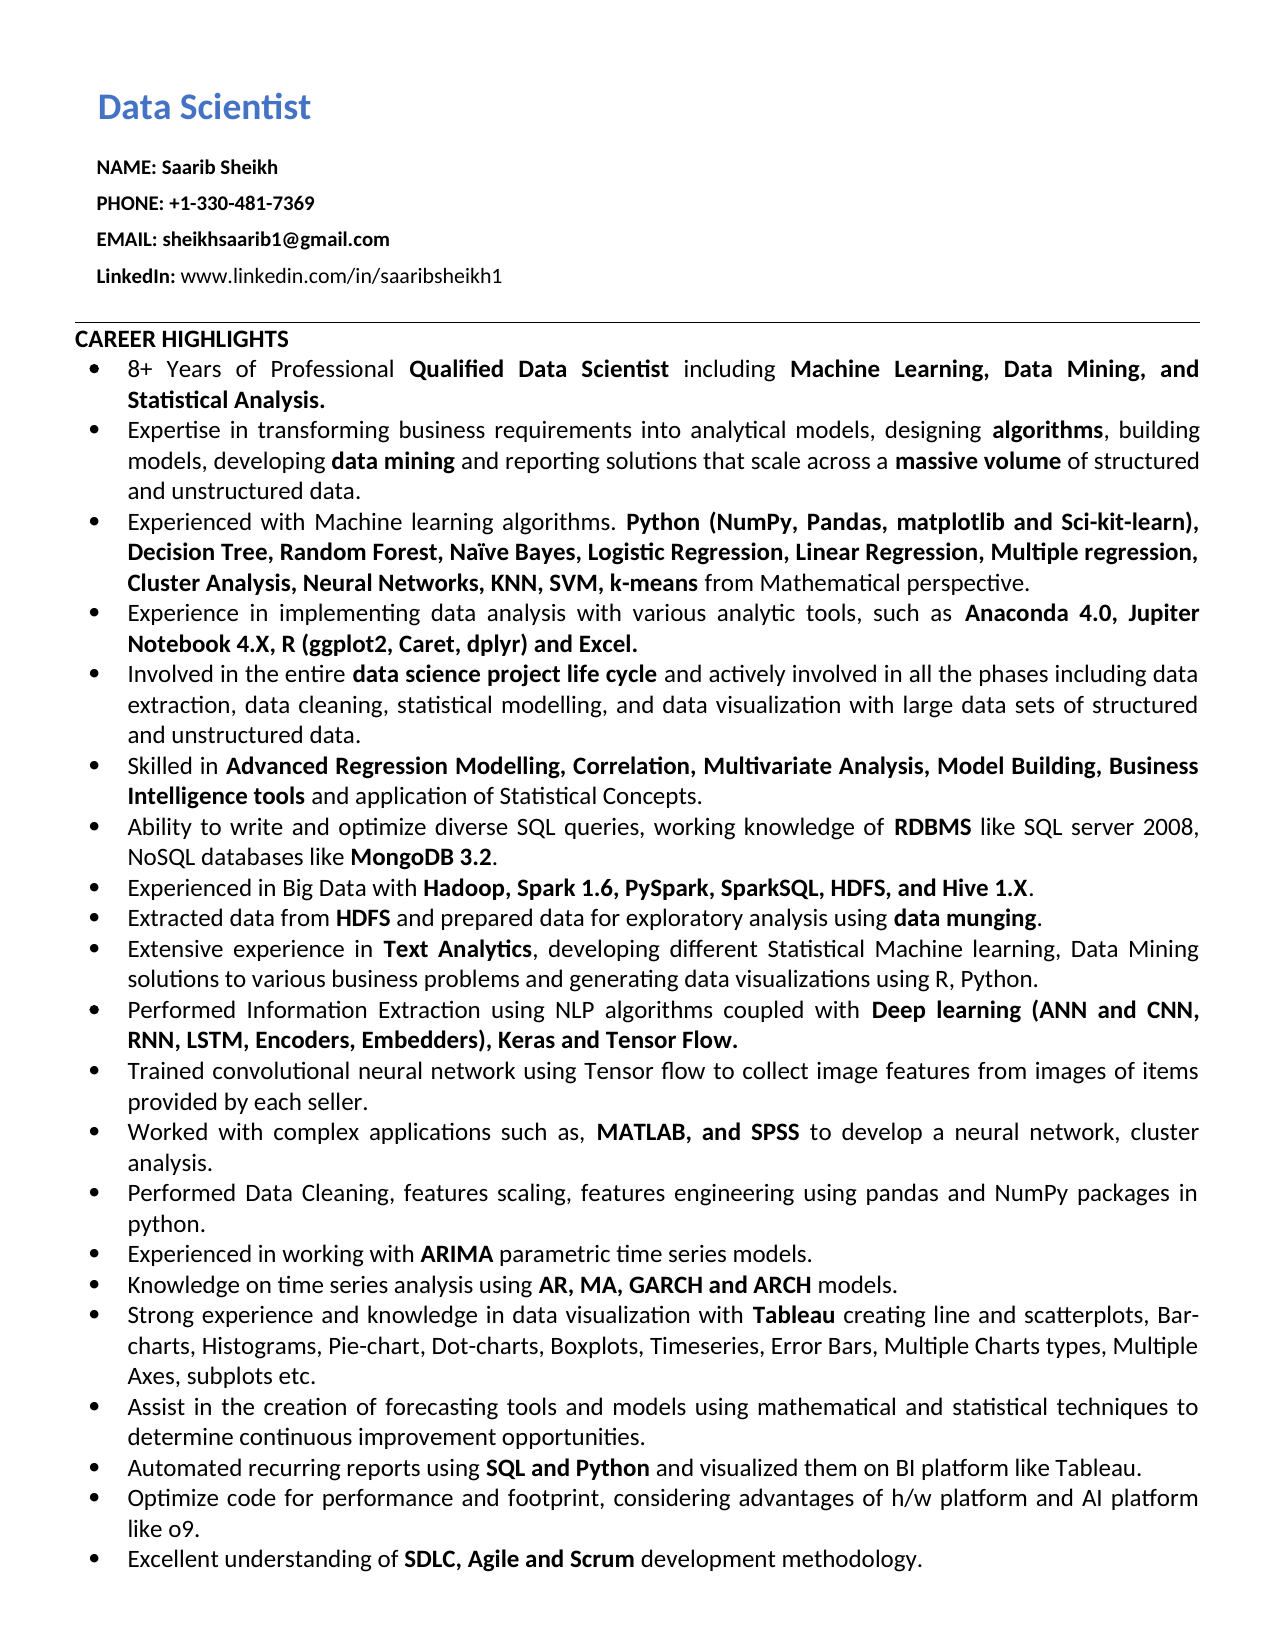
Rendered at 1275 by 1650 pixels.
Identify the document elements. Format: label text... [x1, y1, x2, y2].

list Performed Data Cleaning, features scaling, features engineering using pandas and NumPy packages in python. [90, 1177, 1200, 1238]
list Strong experience and knowledge in data visualization with Tableau creating line and scatterplots, Bar-charts, Histograms, Pie-chart, Dot-charts, Boxplots, Timeseries, Error Bars, Multiple Charts types, Multiple Axes, subplots etc. [90, 1299, 1200, 1391]
list Experience in implementing data analysis with various analytic tools, such as Anaconda 4.0, Jupiter Notebook 4.X, R (ggplot2, Caret, dplyr) and Excel. [90, 597, 1200, 658]
subtitle Data Scientist [75, 83, 342, 128]
subtitle NAME: Saarib Sheikh PHONE: +1-330-481-7369 [96, 154, 342, 215]
list Extracted data from HDFS and prepared data for exploratory analysis using data munging. [90, 903, 1200, 933]
list Trained convolutional neural network using Tensor flow to collect image features from images of items provided by each seller. [90, 1055, 1200, 1116]
list Automated recurring reports using SQL and Python and visualized them on BI platform like Tableau. [90, 1452, 1200, 1482]
list Extensive experience in Text Analytics, developing different Statistical Machine learning, Data Mining solutions to various business problems and generating data visualizations using R, Python. [90, 933, 1200, 994]
list Knowledge on time series analysis using AR, MA, GARCH and ARCH models. [90, 1269, 1200, 1299]
list Performed Information Extraction using NLP algorithms coupled with Deep learning (ANN and CNN, RNN, LSTM, Encoders, Embedders), Keras and Tensor Flow. [90, 994, 1200, 1055]
list Expertise in transforming business requirements into analytical models, designing algorithms, building models, developing data mining and reporting solutions that scale across a massive volume of structured and unstructured data. [90, 414, 1200, 506]
list Assist in the creation of forecasting tools and models using mathematical and statistical techniques to determine continuous improvement opportunities. [90, 1391, 1200, 1452]
list Optimize code for performance and footprint, considering advantages of h/w platform and AI platform like o9. [90, 1482, 1200, 1543]
list Ability to write and optimize diverse SQL queries, working knowledge of RDBMS like SQL server 2008, NoSQL databases like MongoDB 3.2. [90, 811, 1200, 872]
list Worked with complex applications such as, MATLAB, and SPSS to develop a neural network, cluster analysis. [90, 1116, 1200, 1177]
list Skilled in Advanced Regression Modelling, Correlation, Multivariate Analysis, Model Building, Business Intelligence tools and application of Statistical Concepts. [90, 750, 1200, 811]
list Experienced in working with ARIMA parametric time series models. [90, 1238, 1200, 1269]
list Excellent understanding of SDLC, Agile and Scrum development methodology. [90, 1543, 1200, 1574]
text EMAIL: sheikhsaarib1@gmail.com [96, 226, 1200, 252]
list 8+ Years of Professional Qualified Data Scientist including Machine Learning, Data Mining, and Statistical Analysis. [90, 353, 1200, 414]
text CAREER HIGHLIGHTS [75, 323, 1200, 353]
text LinkedIn: www.linkedin.com/in/saaribsheikh1 [96, 262, 1200, 289]
list Experienced in Big Data with Hadoop, Spark 1.6, PySpark, SparkSQL, HDFS, and Hive 1.X. [90, 872, 1200, 903]
list Involved in the entire data science project life cycle and actively involved in all the phases including data extraction, data cleaning, statistical modelling, and data visualization with large data sets of structured and unstructured data. [90, 658, 1200, 750]
list Experienced with Machine learning algorithms. Python (NumPy, Pandas, matplotlib and Sci-kit-learn), Decision Tree, Random Forest, Naïve Bayes, Logistic Regression, Linear Regression, Multiple regression, Cluster Analysis, Neural Networks, KNN, SVM, k-means from Mathematical perspective. [90, 506, 1200, 597]
